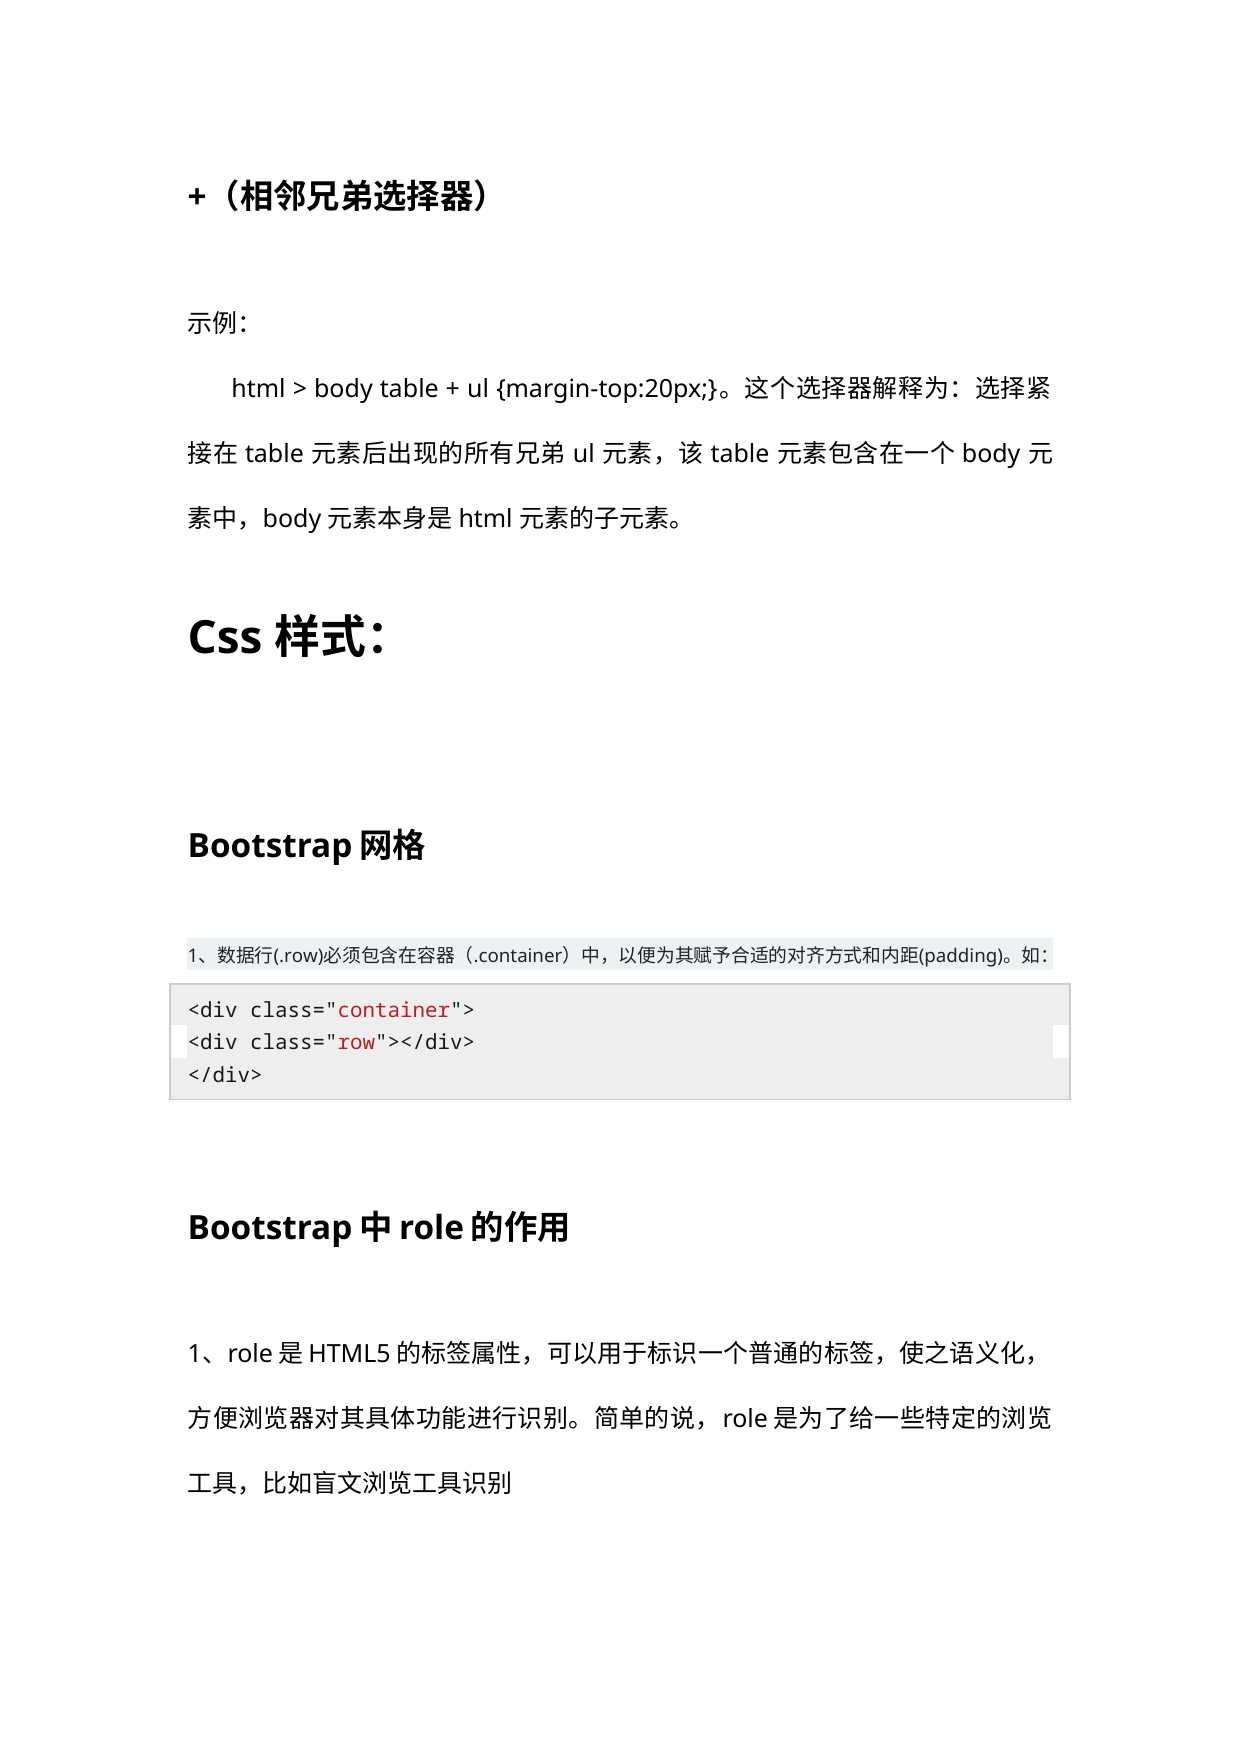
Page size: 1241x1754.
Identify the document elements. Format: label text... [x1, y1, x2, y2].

subtitle Css 样式： [187, 585, 1053, 682]
subtitle Bootstrap中role的作用 [187, 1192, 1053, 1257]
text 1、role是HTML5的标签属性，可以用于标识一个普通的标签，使之语义化，方便浏览器对其具体功能进行识别。简单的说，role是为了给一些特定的浏览工具，比如盲文浏览工具识别 [187, 1319, 1053, 1514]
text 示例： [187, 289, 1053, 354]
subtitle +（相邻兄弟选择器） [187, 162, 1053, 227]
text </div> [171, 1048, 1069, 1099]
text <div class="container"> [171, 985, 1069, 1025]
subtitle Bootstrap网格 [187, 810, 1053, 875]
text html > body table + ul {margin-top:20px;}。这个选择器解释为：选择紧接在 table 元素后出现的所有兄弟 ul 元素，该 table 元素包含在一个 body 元素中，body 元素本身是 html 元素的子元素。 [187, 354, 1053, 549]
text 1、数据行(.row)必须包含在容器（.container）中，以便为其赋予合适的对齐方式和内距(padding)。如： [187, 938, 1053, 970]
text <div class="row"></div> [187, 1025, 1053, 1048]
